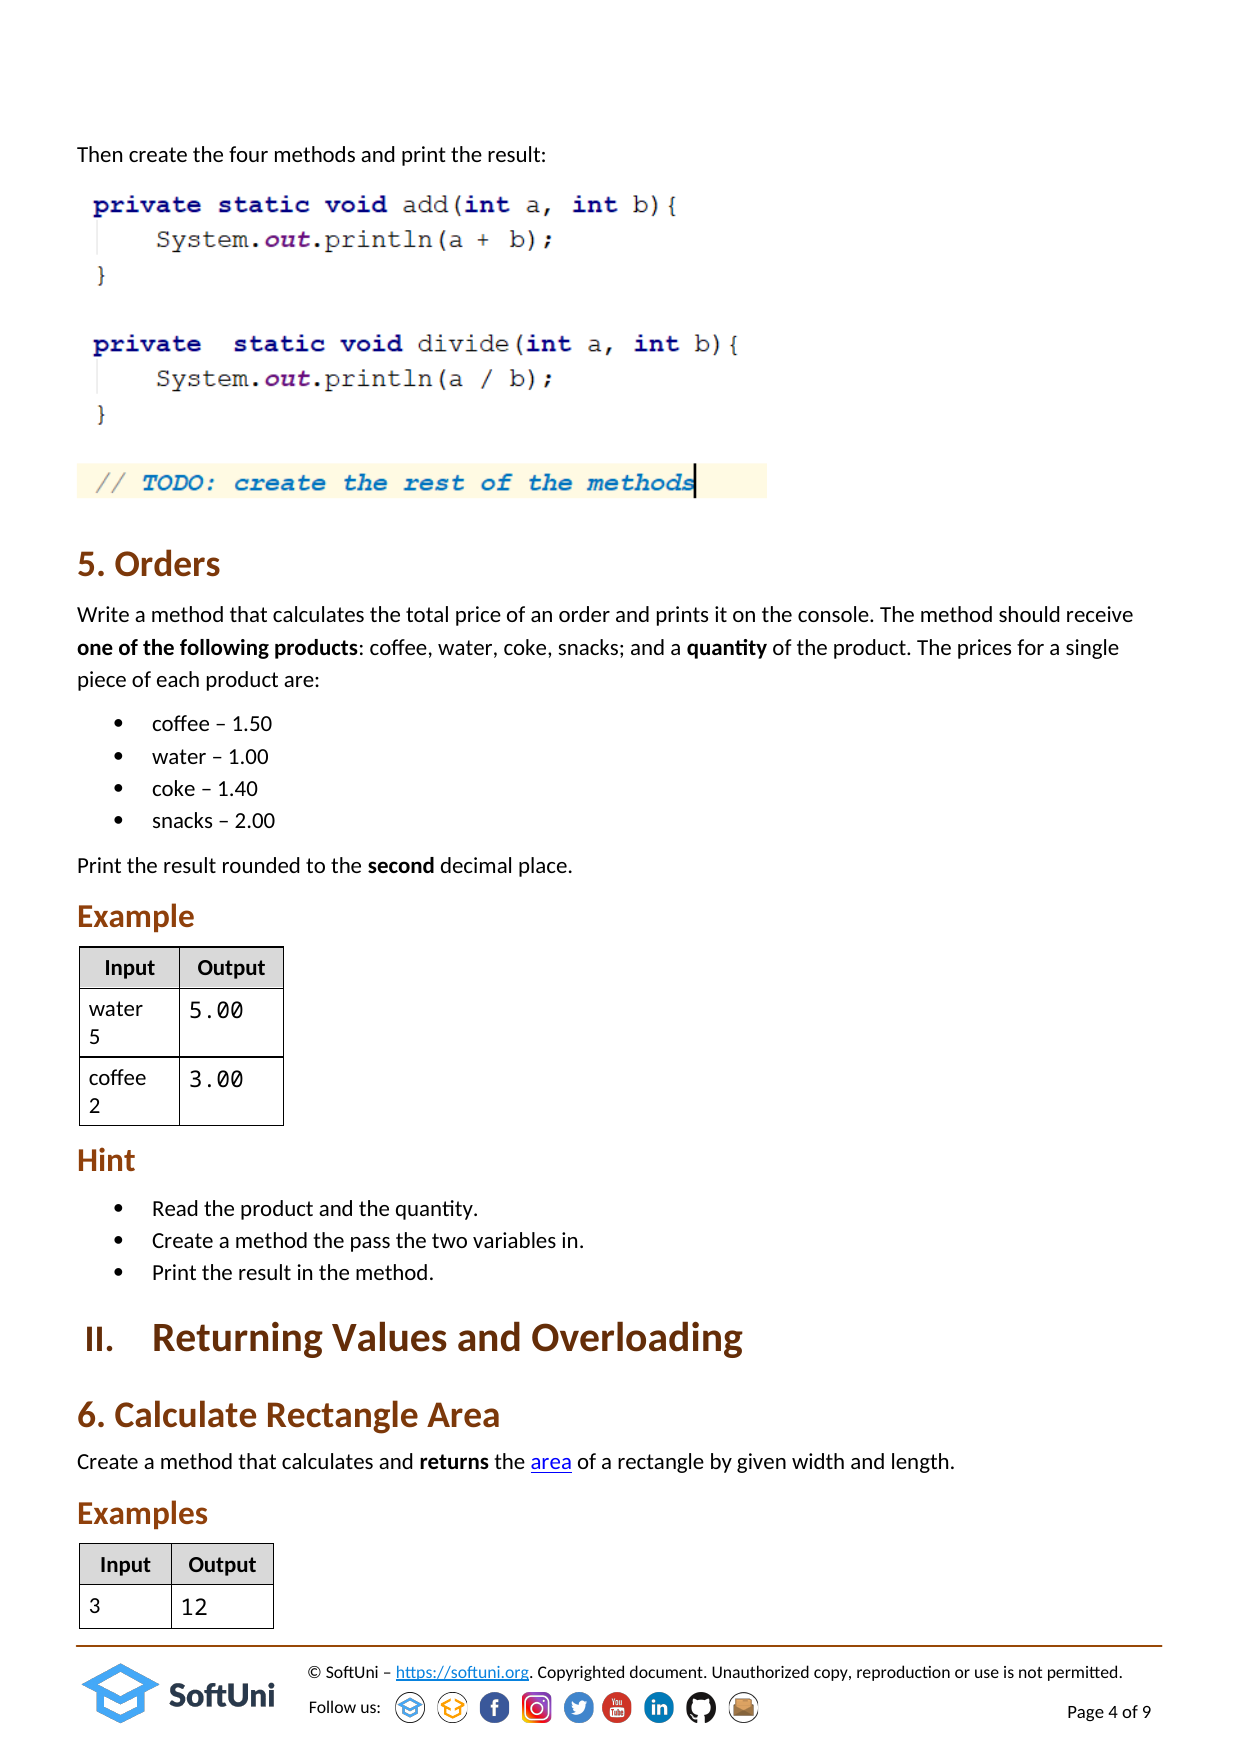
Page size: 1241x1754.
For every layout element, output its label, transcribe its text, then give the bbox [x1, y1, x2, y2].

text Then create the four methods and print the result: [77, 140, 1163, 168]
picture [564, 1692, 594, 1723]
picture [479, 1692, 510, 1723]
list Read the product and the quantity. [114, 1194, 1163, 1222]
list coke – 1.40 [114, 774, 1163, 802]
text Write a method that calculates the total price of an order and prints it on the console. The method should receive one of the following products: coffee, water, coke, snacks; and a quantity of the product. The prices for a single piece of each product are: [77, 601, 1163, 693]
table_header Output [172, 1544, 273, 1584]
picture [76, 184, 767, 515]
subtitle Hint [77, 1139, 1163, 1179]
table_cell 3.00 [180, 1058, 283, 1125]
picture [75, 1658, 281, 1729]
table_cell 12 [172, 1585, 273, 1628]
text Create a method that calculates and returns the area of a rectangle by given width and length. [77, 1447, 1163, 1476]
picture [658, 1705, 667, 1714]
text Print the result rounded to the second decimal place. [77, 851, 1163, 879]
picture [602, 1692, 632, 1723]
table_header Output [180, 948, 283, 987]
list water – 1.00 [114, 742, 1163, 770]
picture [686, 1692, 716, 1723]
picture [644, 1714, 653, 1723]
picture [395, 1692, 425, 1723]
list Print the result in the method. [114, 1258, 1163, 1286]
table_header Input [80, 1544, 171, 1584]
subtitle Example [77, 896, 1163, 936]
table_cell water 5 [80, 989, 179, 1056]
list snacks – 2.00 [114, 806, 1163, 834]
table_cell 5.00 [180, 989, 283, 1056]
picture [644, 1692, 653, 1701]
subtitle Orders [77, 539, 1163, 585]
subtitle Examples [77, 1492, 1163, 1533]
picture [665, 1692, 674, 1701]
list coffee – 1.50 [114, 709, 1163, 738]
subtitle Returning Values and Overloading [114, 1311, 1163, 1362]
picture [728, 1692, 759, 1723]
table_cell 3 4 [80, 1585, 171, 1628]
picture [437, 1692, 468, 1723]
table_cell coffee 2 [80, 1058, 179, 1125]
list Create a method the pass the two variables in. [114, 1226, 1163, 1254]
picture [665, 1714, 674, 1723]
subtitle Calculate Rectangle Area [77, 1391, 1163, 1436]
table_header Input [80, 948, 179, 987]
picture [522, 1692, 552, 1723]
